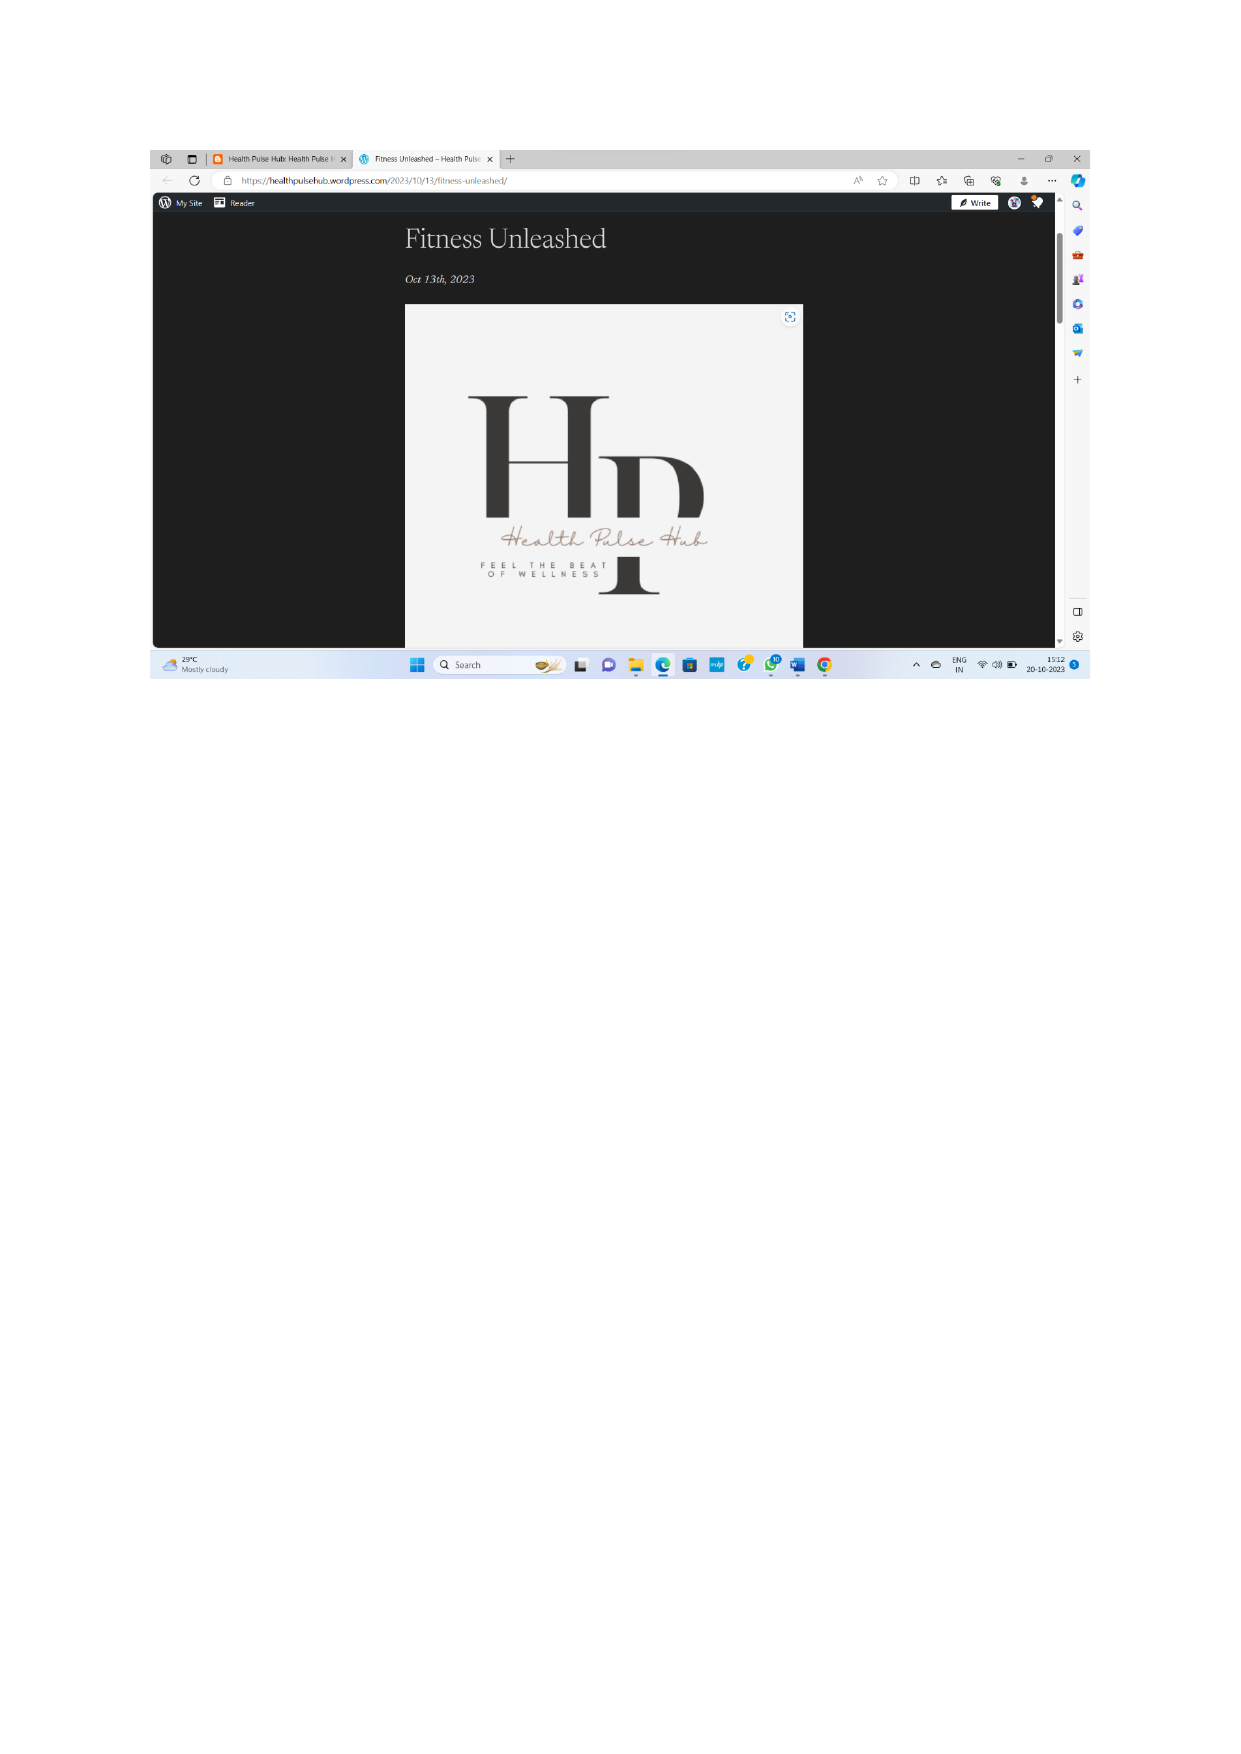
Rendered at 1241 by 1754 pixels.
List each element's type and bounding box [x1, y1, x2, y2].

picture [150, 150, 1091, 679]
